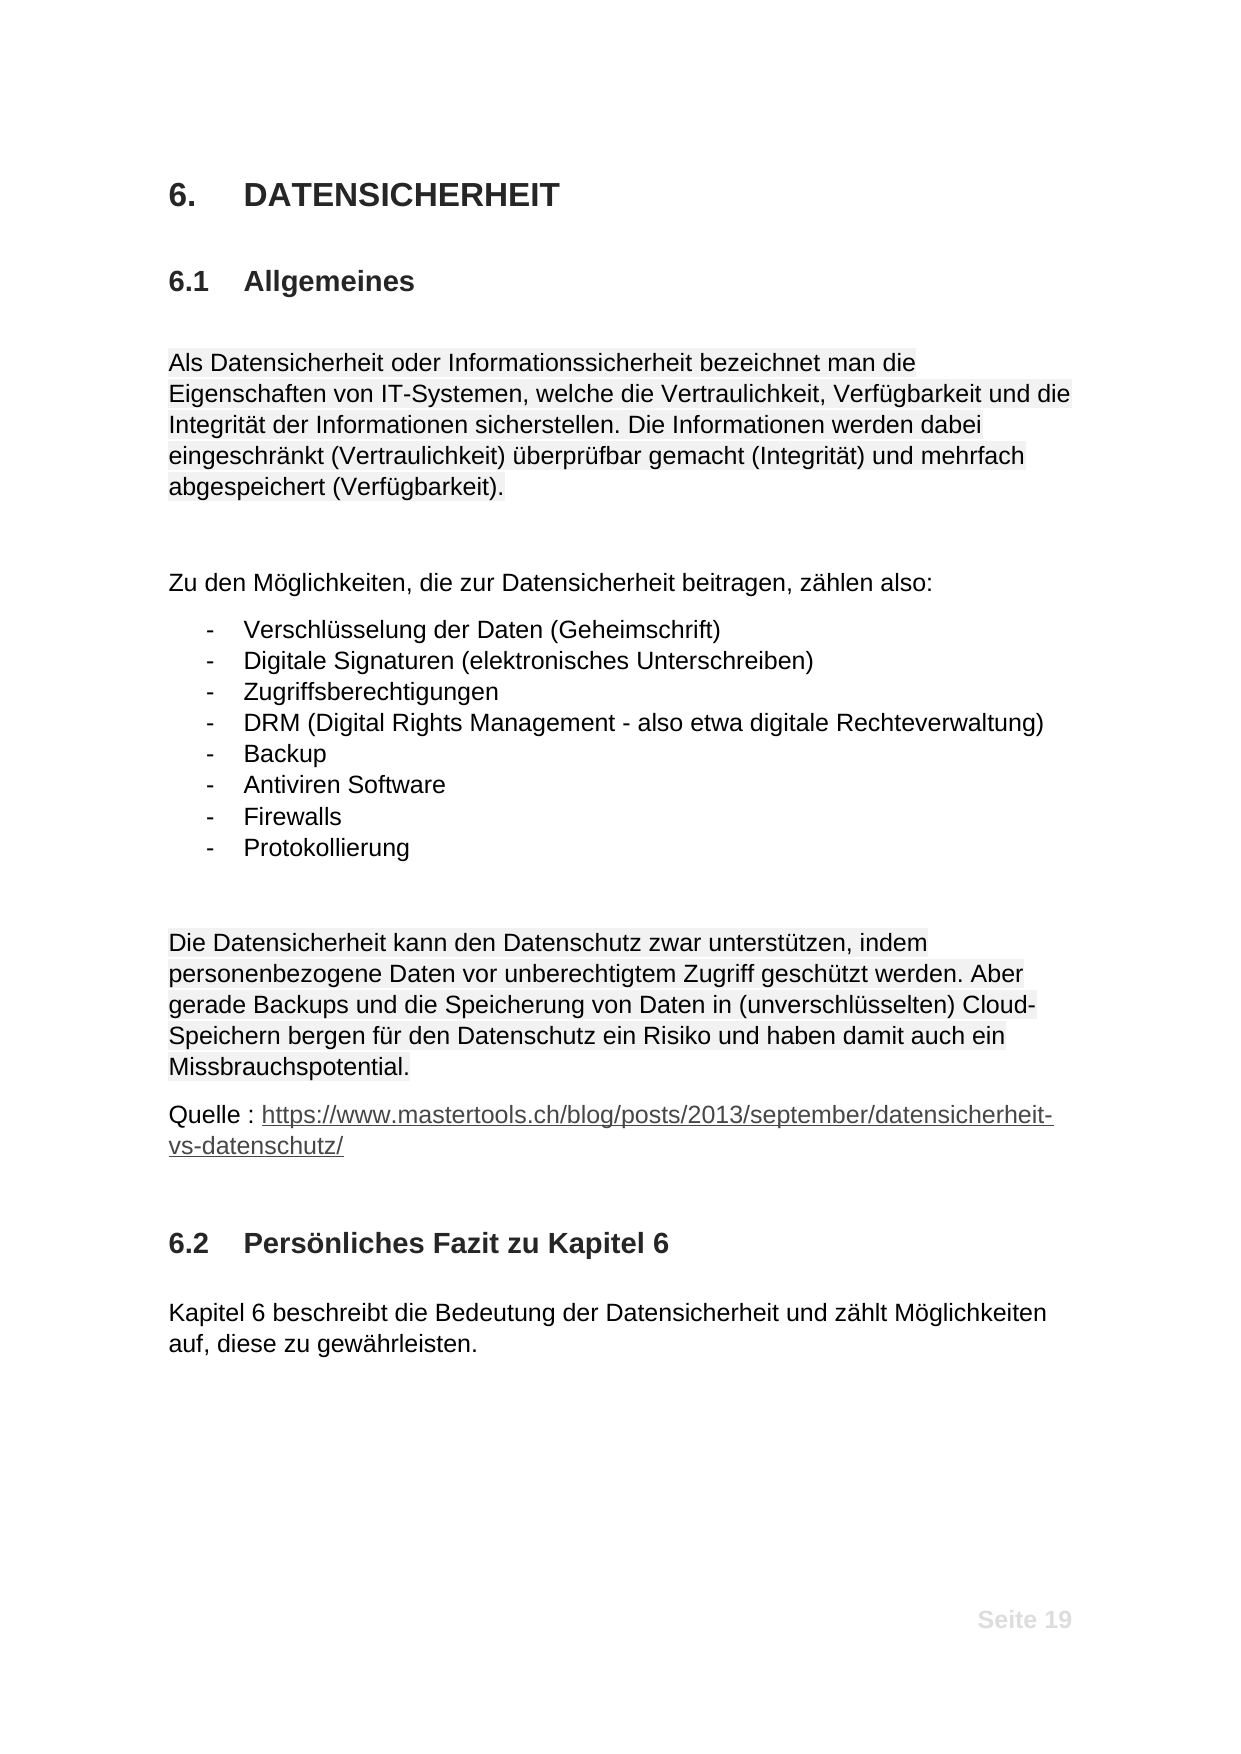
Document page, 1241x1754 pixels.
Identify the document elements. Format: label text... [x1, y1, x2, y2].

list Digitale Signaturen (elektronisches Unterschreiben) [206, 646, 1072, 675]
list Firewalls [206, 802, 1072, 830]
subtitle 6.1 Allgemeines [168, 264, 1072, 298]
list Verschlüsselung der Daten (Geheimschrift) [206, 615, 1072, 644]
text Quelle : https://www.mastertools.ch/blog/posts/2013/september/datensicherheit-vs-datenschutz/ [168, 1100, 1072, 1160]
subtitle 6. DATENSICHERHEIT [168, 175, 1072, 213]
list Backup [206, 739, 1072, 768]
subtitle 6.2 Persönliches Fazit zu Kapitel 6 [168, 1226, 1072, 1260]
list Zugriffsberechtigungen [206, 677, 1072, 706]
text Kapitel 6 beschreibt die Bedeutung der Datensicherheit und zählt Möglichkeiten auf, diese zu gewährleisten. [168, 1298, 1072, 1357]
text Als Datensicherheit oder Informationssicherheit bezeichnet man die Eigenschaften von IT-Systemen, welche die Vertraulichkeit, Verfügbarkeit und die Integrität der Informationen sicherstellen. Die Informationen werden dabei eingeschränkt (Vertraulichkeit) überprüfbar gemacht (Integrität) und mehrfach abgespeichert (Verfügbarkeit). [168, 348, 1072, 379]
list Antiviren Software [206, 771, 1072, 799]
text Die Datensicherheit kann den Datenschutz zwar unterstützen, indem personenbezogene Daten vor unberechtigtem Zugriff geschützt werden. Aber gerade Backups und die Speicherung von Daten in (unverschlüsselten) Cloud-Speichern bergen für den Datenschutz ein Risiko und haben damit auch ein Missbrauchspotential. [168, 928, 1072, 1081]
text Zu den Möglichkeiten, die zur Datensicherheit beitragen, zählen also: [168, 568, 1072, 596]
text Als Datensicherheit oder Informationssicherheit bezeichnet man die Eigenschaften von IT-Systemen, welche die Vertraulichkeit, Verfügbarkeit und die Integrität der Informationen sicherstellen. Die Informationen werden dabei eingeschränkt (Vertraulichkeit) überprüfbar gemacht (Integrität) und mehrfach abgespeichert (Verfügbarkeit). [168, 408, 1072, 501]
list DRM (Digital Rights Management - also etwa digitale Rechteverwaltung) [206, 708, 1072, 737]
list Protokollierung [206, 833, 1072, 861]
